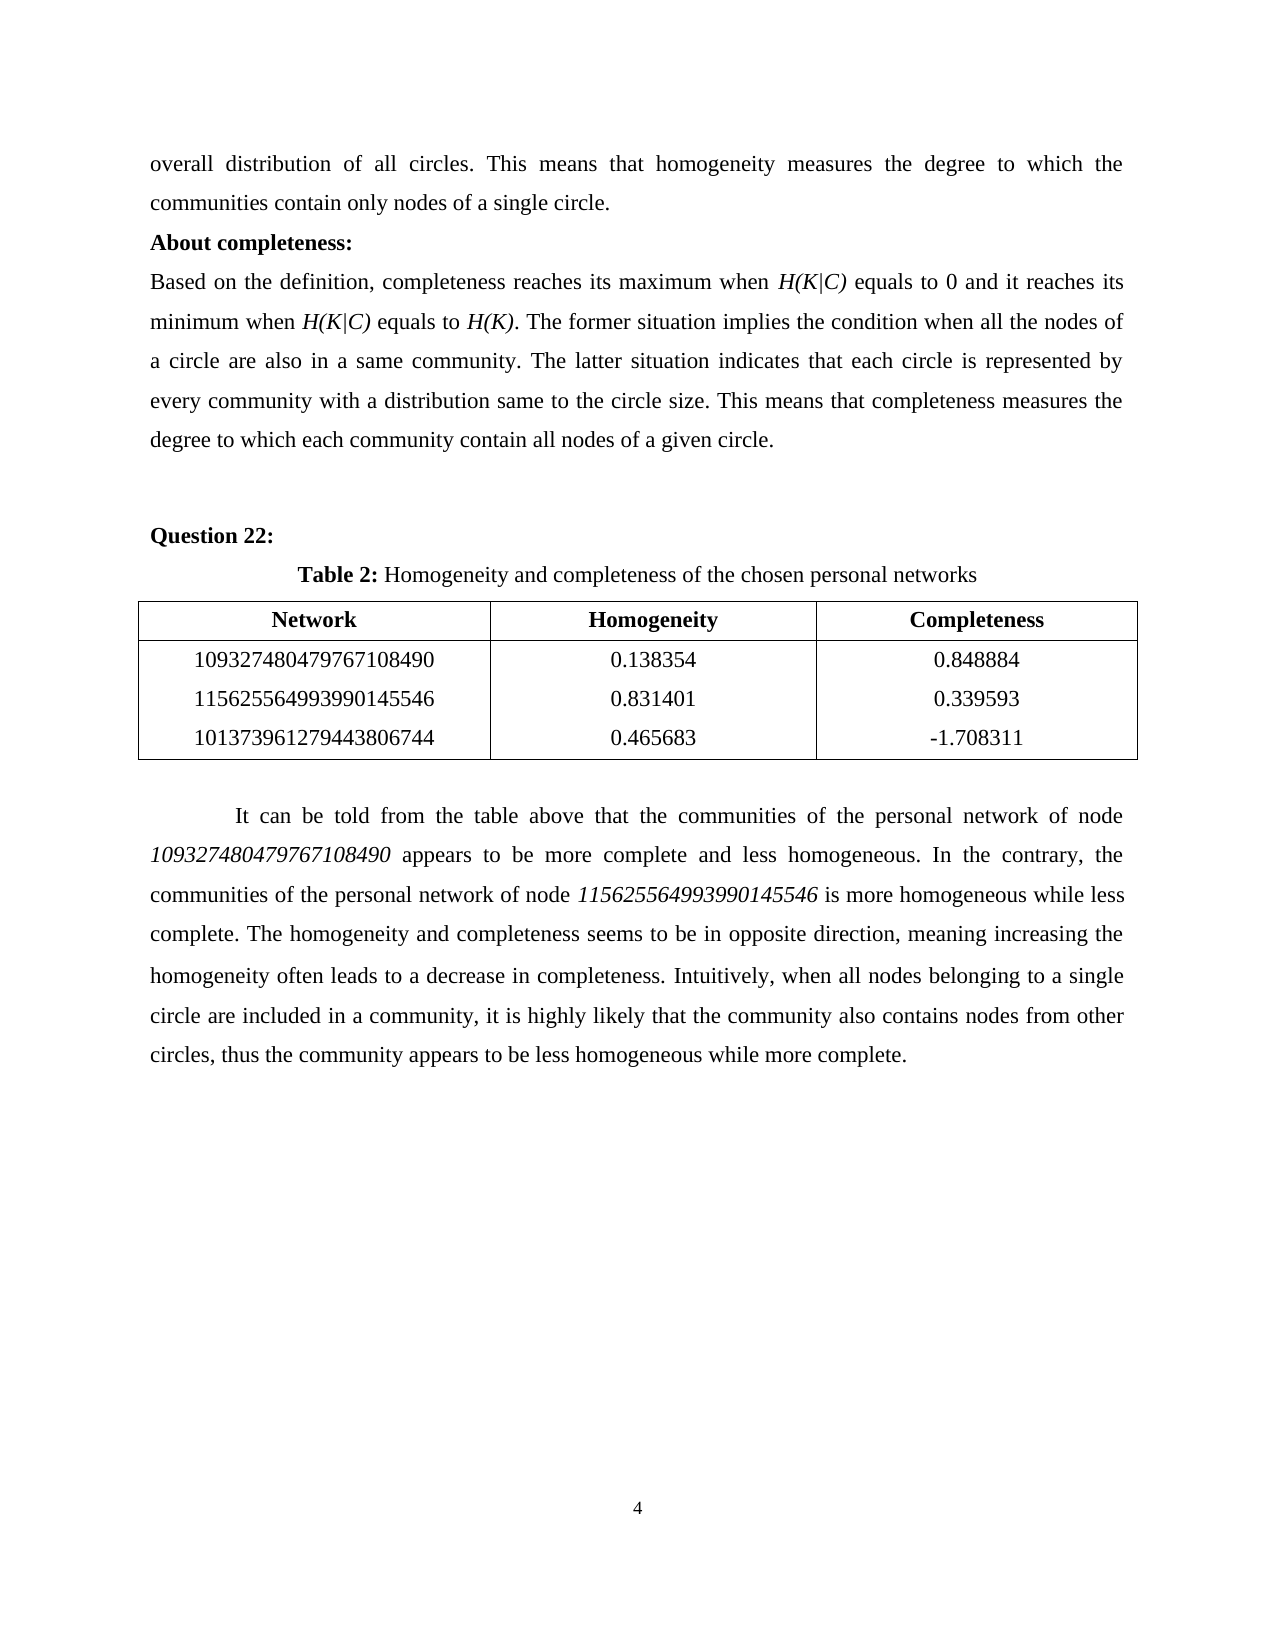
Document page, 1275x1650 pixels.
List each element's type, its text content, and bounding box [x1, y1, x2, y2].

table_cell 0.465683 [491, 720, 816, 759]
table_header Network [139, 602, 490, 640]
text Question 22: [150, 522, 1125, 548]
table_cell 109327480479767108490 [139, 641, 490, 680]
table_header Completeness [817, 602, 1137, 640]
table_cell 0.848884 [817, 641, 1137, 680]
text It can be told from the table above that the communities of the personal network of node 109327480479767108490 appears to be more complete and less homogeneous. In the contrary, the communities of the personal network of node 115625564993990145546 is more homogeneous while less complete. The homogeneity and completeness seems to be in opposite direction, meaning increasing the homogeneity often leads to a decrease in completeness. Intuitively, when all nodes belonging to a single circle are included in a community, it is highly likely that the community also contains nodes from other circles, thus the community appears to be less homogeneous while more complete. [150, 802, 1125, 1068]
table_cell 0.831401 [491, 680, 816, 719]
text Table 2: Homogeneity and completeness of the chosen personal networks [150, 561, 1125, 588]
table_cell -1.708311 [817, 720, 1137, 759]
table_header Homogeneity [491, 602, 816, 640]
table_cell 115625564993990145546 [139, 680, 490, 719]
table_cell 0.339593 [817, 680, 1137, 719]
text About completeness: [150, 229, 1125, 255]
table_cell 0.138354 [491, 641, 816, 680]
text Based on the definition, completeness reaches its maximum when H(K|C) equals to 0 and it reaches its minimum when H(K|C) equals to H(K). The former situation implies the condition when all the nodes of a circle are also in a same community. The latter situation indicates that each circle is represented by every community with a distribution same to the circle size. This means that completeness measures the degree to which each community contain all nodes of a given circle. [150, 268, 1125, 453]
table_cell 101373961279443806744 [139, 720, 490, 759]
